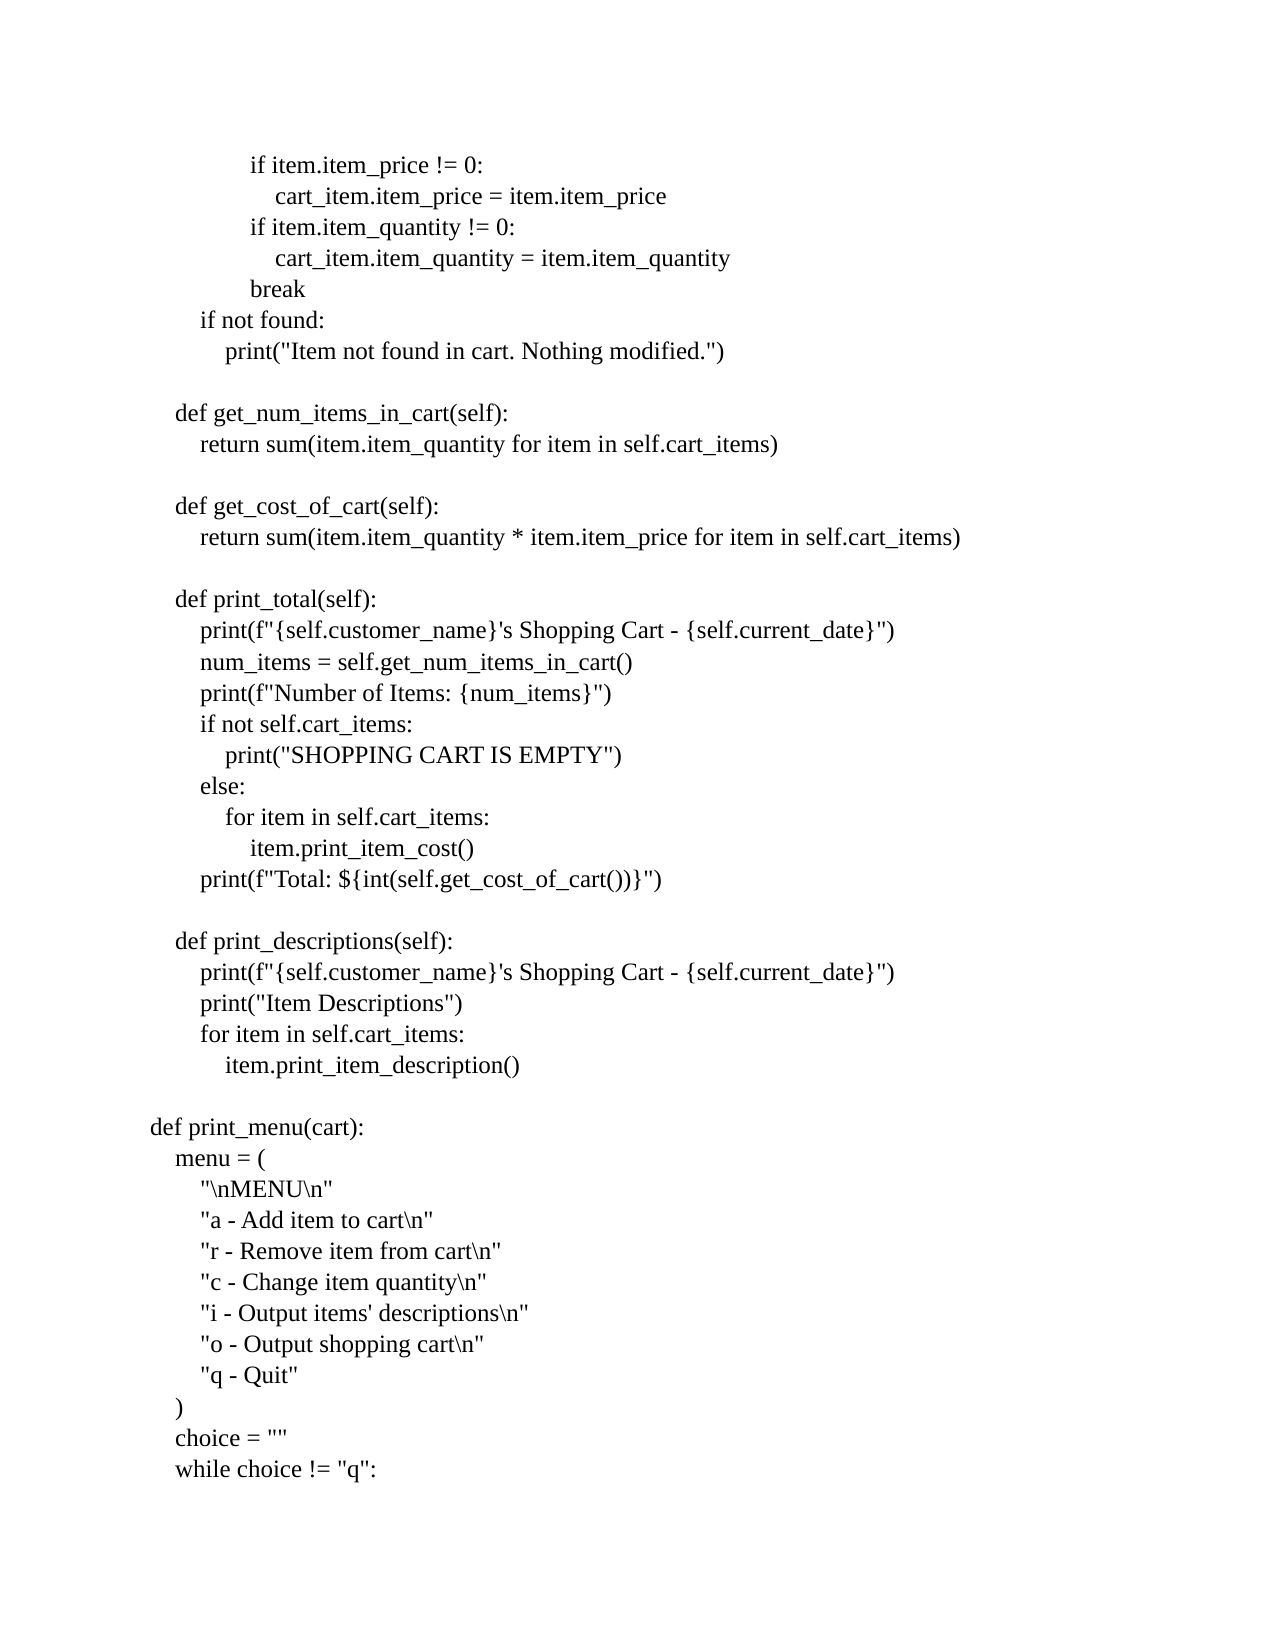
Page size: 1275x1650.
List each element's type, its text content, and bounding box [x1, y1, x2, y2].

text "o - Output shopping cart\n" [150, 1329, 1125, 1358]
text menu = ( [150, 1143, 1125, 1172]
text if not found: [150, 305, 1125, 334]
text item.print_item_cost() [150, 833, 1125, 862]
text if item.item_price != 0: [150, 150, 1125, 179]
text "q - Quit" [150, 1361, 1125, 1389]
text choice = "" [150, 1423, 1125, 1451]
text for item in self.cart_items: [150, 802, 1125, 831]
text def print_total(self): [150, 584, 1125, 613]
text return sum(item.item_quantity for item in self.cart_items) [150, 429, 1125, 458]
text print("SHOPPING CART IS EMPTY") [150, 740, 1125, 768]
text cart_item.item_quantity = item.item_quantity [150, 243, 1125, 272]
text print(f"{self.customer_name}'s Shopping Cart - {self.current_date}") [150, 616, 1125, 644]
text print(f"{self.customer_name}'s Shopping Cart - {self.current_date}") [150, 957, 1125, 986]
text cart_item.item_price = item.item_price [150, 181, 1125, 210]
text print(f"Number of Items: {num_items}") [150, 678, 1125, 706]
text "a - Add item to cart\n" [150, 1205, 1125, 1234]
text def print_menu(cart): [150, 1112, 1125, 1141]
text def print_descriptions(self): [150, 926, 1125, 955]
text "\nMENU\n" [150, 1174, 1125, 1203]
text def get_cost_of_cart(self): [150, 491, 1125, 520]
text break [150, 274, 1125, 303]
text "i - Output items' descriptions\n" [150, 1298, 1125, 1327]
text else: [150, 771, 1125, 799]
text ) [150, 1392, 1125, 1420]
text "c - Change item quantity\n" [150, 1267, 1125, 1296]
text if not self.cart_items: [150, 709, 1125, 737]
text print("Item not found in cart. Nothing modified.") [150, 336, 1125, 365]
text for item in self.cart_items: [150, 1019, 1125, 1048]
text while choice != "q": [150, 1454, 1125, 1482]
text num_items = self.get_num_items_in_cart() [150, 647, 1125, 675]
text "r - Remove item from cart\n" [150, 1236, 1125, 1265]
text def get_num_items_in_cart(self): [150, 398, 1125, 427]
text if item.item_quantity != 0: [150, 212, 1125, 241]
text return sum(item.item_quantity * item.item_price for item in self.cart_items) [150, 522, 1125, 551]
text item.print_item_description() [150, 1050, 1125, 1079]
text print(f"Total: ${int(self.get_cost_of_cart())}") [150, 864, 1125, 893]
text print("Item Descriptions") [150, 988, 1125, 1017]
